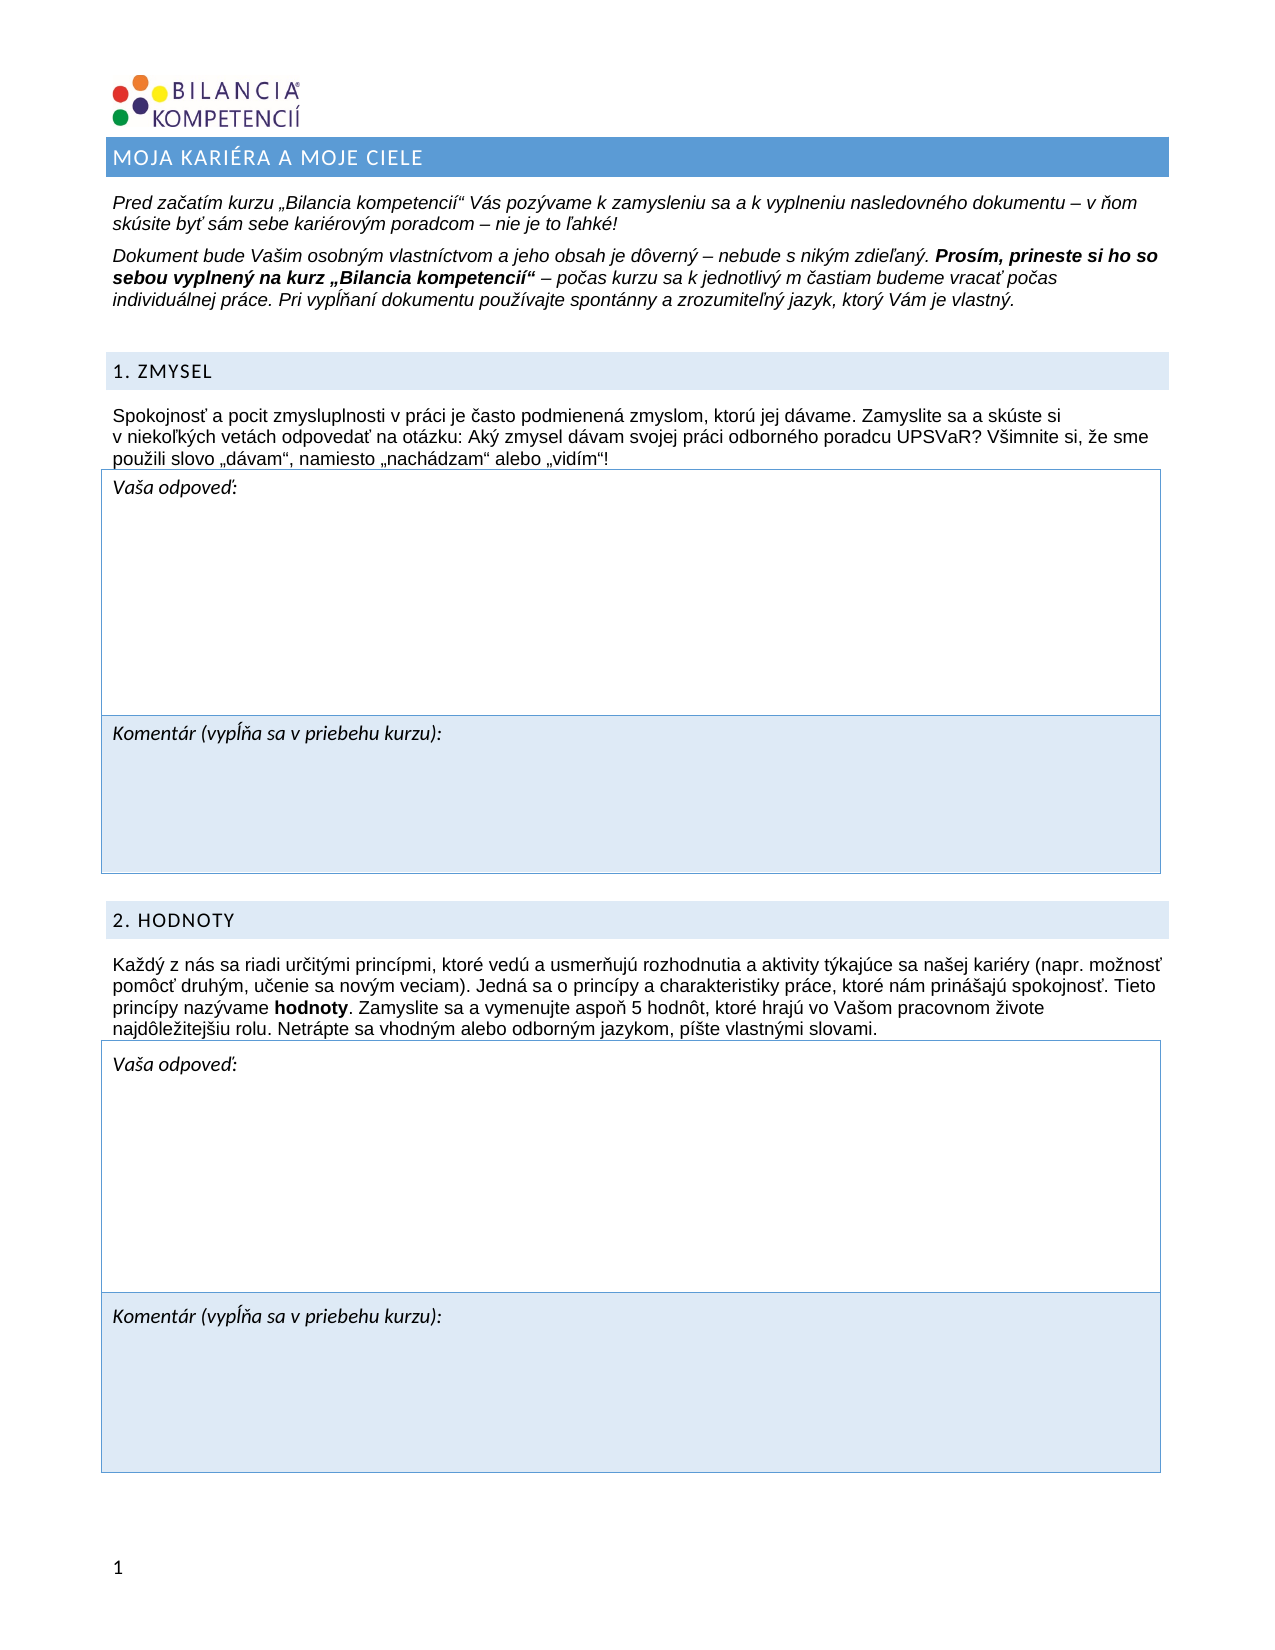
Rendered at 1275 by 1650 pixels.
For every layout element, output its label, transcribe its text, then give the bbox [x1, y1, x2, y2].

picture [112, 75, 300, 127]
subtitle 2. Hodnoty [113, 908, 1162, 933]
table_cell Komentár (vypĺňa sa v priebehu kurzu): [102, 1293, 1160, 1472]
text Spokojnosť a pocit zmysluplnosti v práci je často podmienená zmyslom, ktorú jej dávame. Zamyslite sa a skúste si v niekoľkých vetách odpovedať na otázku: Aký zmysel dávam svojej práci odborného poradcu UPSVaR? Všimnite si, že sme použili slovo „dávam“, namiesto „nachádzam“ alebo „vidím“! [112, 404, 1162, 469]
table_header Vaša odpoveď: [102, 1041, 1160, 1292]
table_cell Komentár (vypĺňa sa v priebehu kurzu): [102, 716, 1160, 872]
subtitle MOJA KARIÉRA a MOJE ciele [113, 143, 1162, 171]
subtitle 1. Zmysel [113, 359, 1162, 384]
text Každý z nás sa riadi určitými princípmi, ktoré vedú a usmerňujú rozhodnutia a aktivity týkajúce sa našej kariéry (napr. možnosť pomôcť druhým, učenie sa novým veciam). Jedná sa o princípy a charakteristiky práce, ktoré nám prinášajú spokojnosť. Tieto princípy nazývame hodnoty. Zamyslite sa a vymenujte aspoň 5 hodnôt, ktoré hrajú vo Vašom pracovnom živote najdôležitejšiu rolu. Netrápte sa vhodným alebo odborným jazykom, píšte vlastnými slovami. [112, 953, 1162, 1040]
text Pred začatím kurzu „Bilancia kompetencií“ Vás pozývame k zamysleniu sa a k vyplneniu nasledovného dokumentu – v ňom skúsite byť sám sebe kariérovým poradcom – nie je to ľahké! [112, 192, 1162, 235]
text Dokument bude Vašim osobným vlastníctvom a jeho obsah je dôverný – nebude s nikým zdieľaný. Prosím, prineste si ho so sebou vyplnený na kurz „Bilancia kompetencií“ – počas kurzu sa k jednotlivý m častiam budeme vracať počas individuálnej práce. Pri vypĺňaní dokumentu používajte spontánny a zrozumiteľný jazyk, ktorý Vám je vlastný. [112, 245, 1162, 310]
table_header Vaša odpoveď: [102, 470, 1160, 715]
